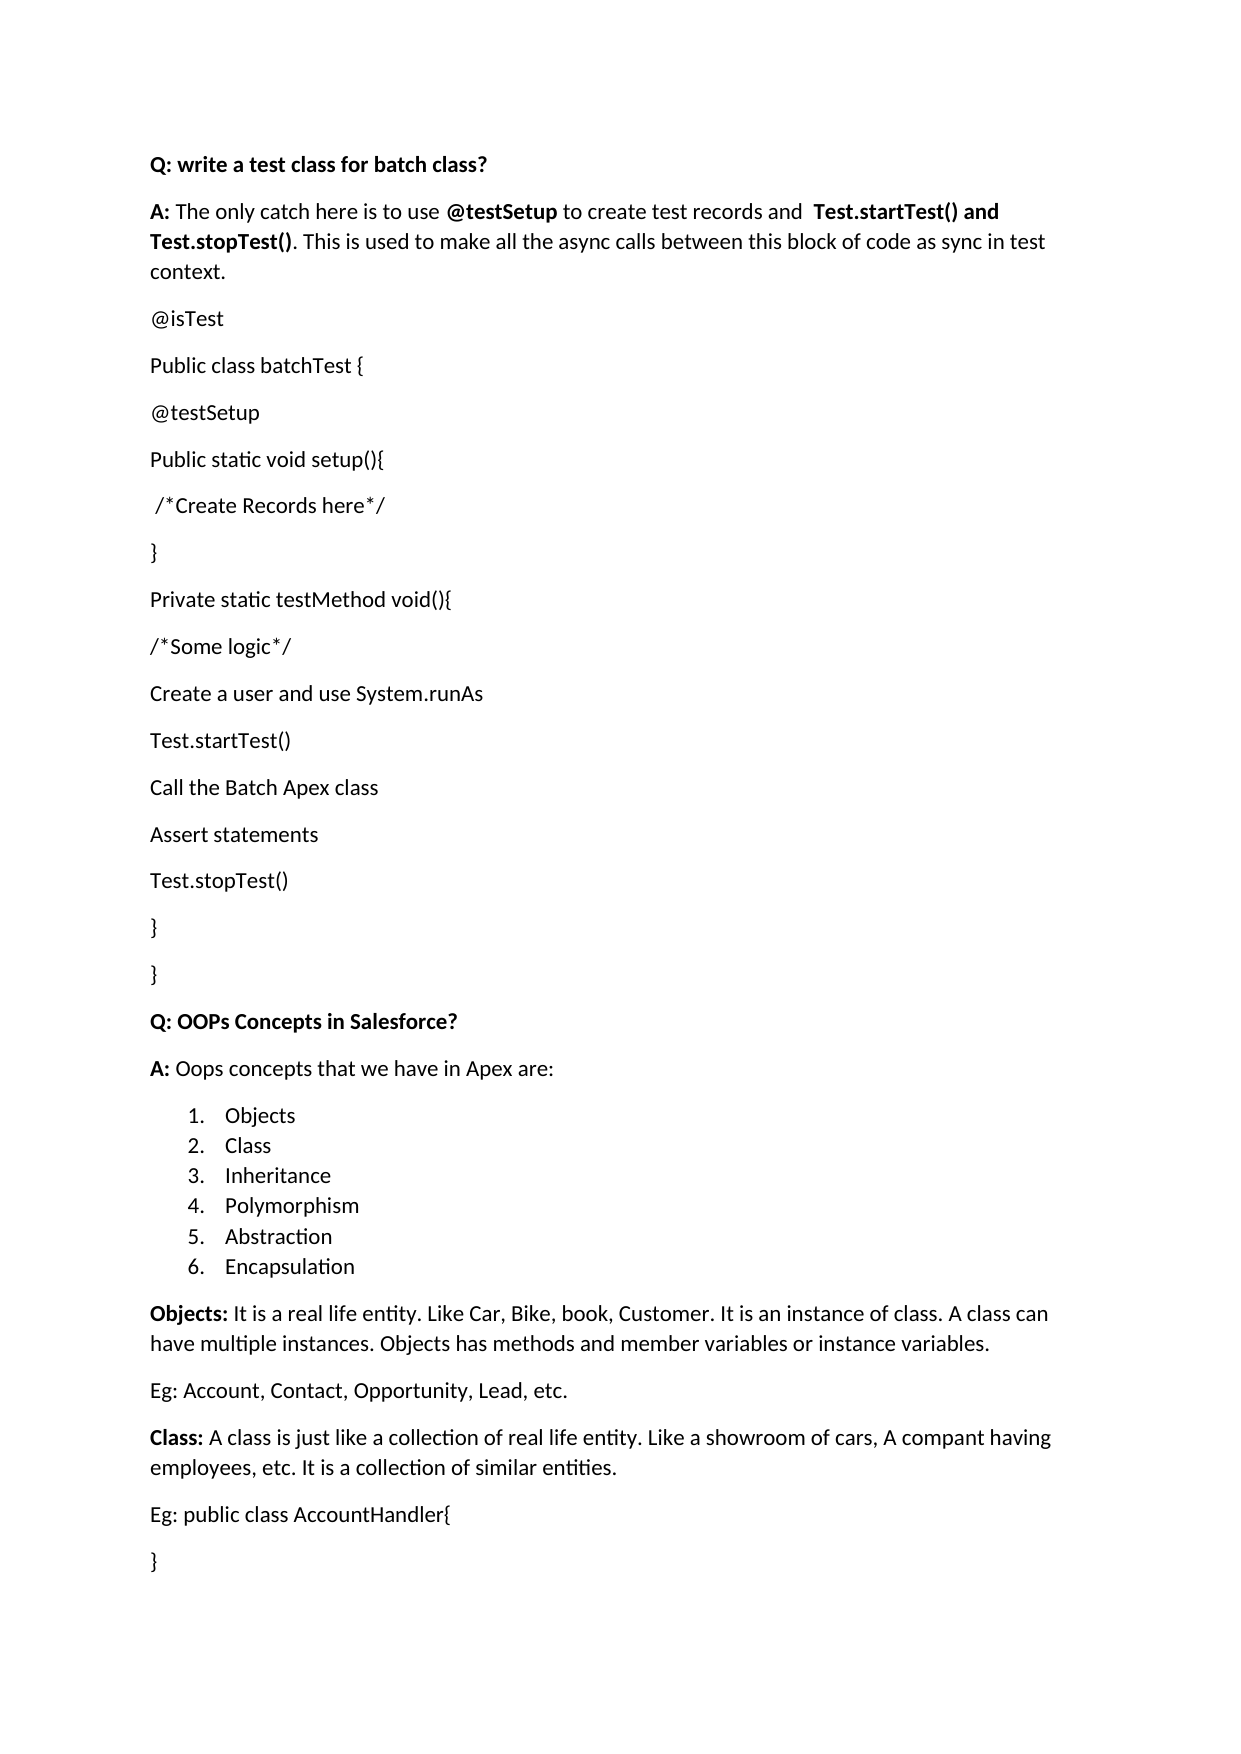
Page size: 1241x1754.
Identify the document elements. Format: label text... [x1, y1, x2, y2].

text Call the Batch Apex class [150, 773, 1090, 801]
text Eg: public class AccountHandler{ [150, 1500, 1090, 1528]
text A: Oops concepts that we have in Apex are: [150, 1054, 1090, 1082]
text Assert statements [150, 820, 1090, 848]
text Q: write a test class for batch class? [150, 150, 1090, 178]
text Test.stopTest() [150, 867, 1090, 895]
text } [150, 1547, 1090, 1575]
text } [150, 538, 1090, 567]
list Class [187, 1131, 1090, 1159]
text Q: OOPs Concepts in Salesforce? [150, 1007, 1090, 1035]
text Test.startTest() [150, 726, 1090, 754]
list Encapsulation [187, 1252, 1090, 1280]
list Polymorphism [187, 1192, 1090, 1220]
text Create a user and use System.runAs [150, 679, 1090, 707]
text Private static testMethod void(){ [150, 585, 1090, 613]
text Objects: It is a real life entity. Like Car, Bike, book, Customer. It is an instance of class. A class can have multiple instances. Objects has methods and member variables or instance variables. [150, 1299, 1090, 1357]
text } [150, 960, 1090, 988]
text A: The only catch here is to use @testSetup to create test records and Test.startTest() and Test.stopTest(). This is used to make all the async calls between this block of code as sync in test context. [150, 197, 1090, 285]
list Inheritance [187, 1161, 1090, 1189]
list Abstraction [187, 1222, 1090, 1250]
text /*Create Records here*/ [150, 492, 1090, 520]
text } [150, 913, 1090, 942]
text Class: A class is just like a collection of real life entity. Like a showroom of cars, A compant having employees, etc. It is a collection of similar entities. [150, 1423, 1090, 1481]
text Public class batchTest { [150, 351, 1090, 379]
text Public static void setup(){ [150, 445, 1090, 473]
list Objects [187, 1101, 1090, 1129]
text Eg: Account, Contact, Opportunity, Lead, etc. [150, 1376, 1090, 1404]
text @isTest [150, 304, 1090, 332]
text /*Some logic*/ [150, 632, 1090, 660]
text @testSetup [150, 398, 1090, 426]
